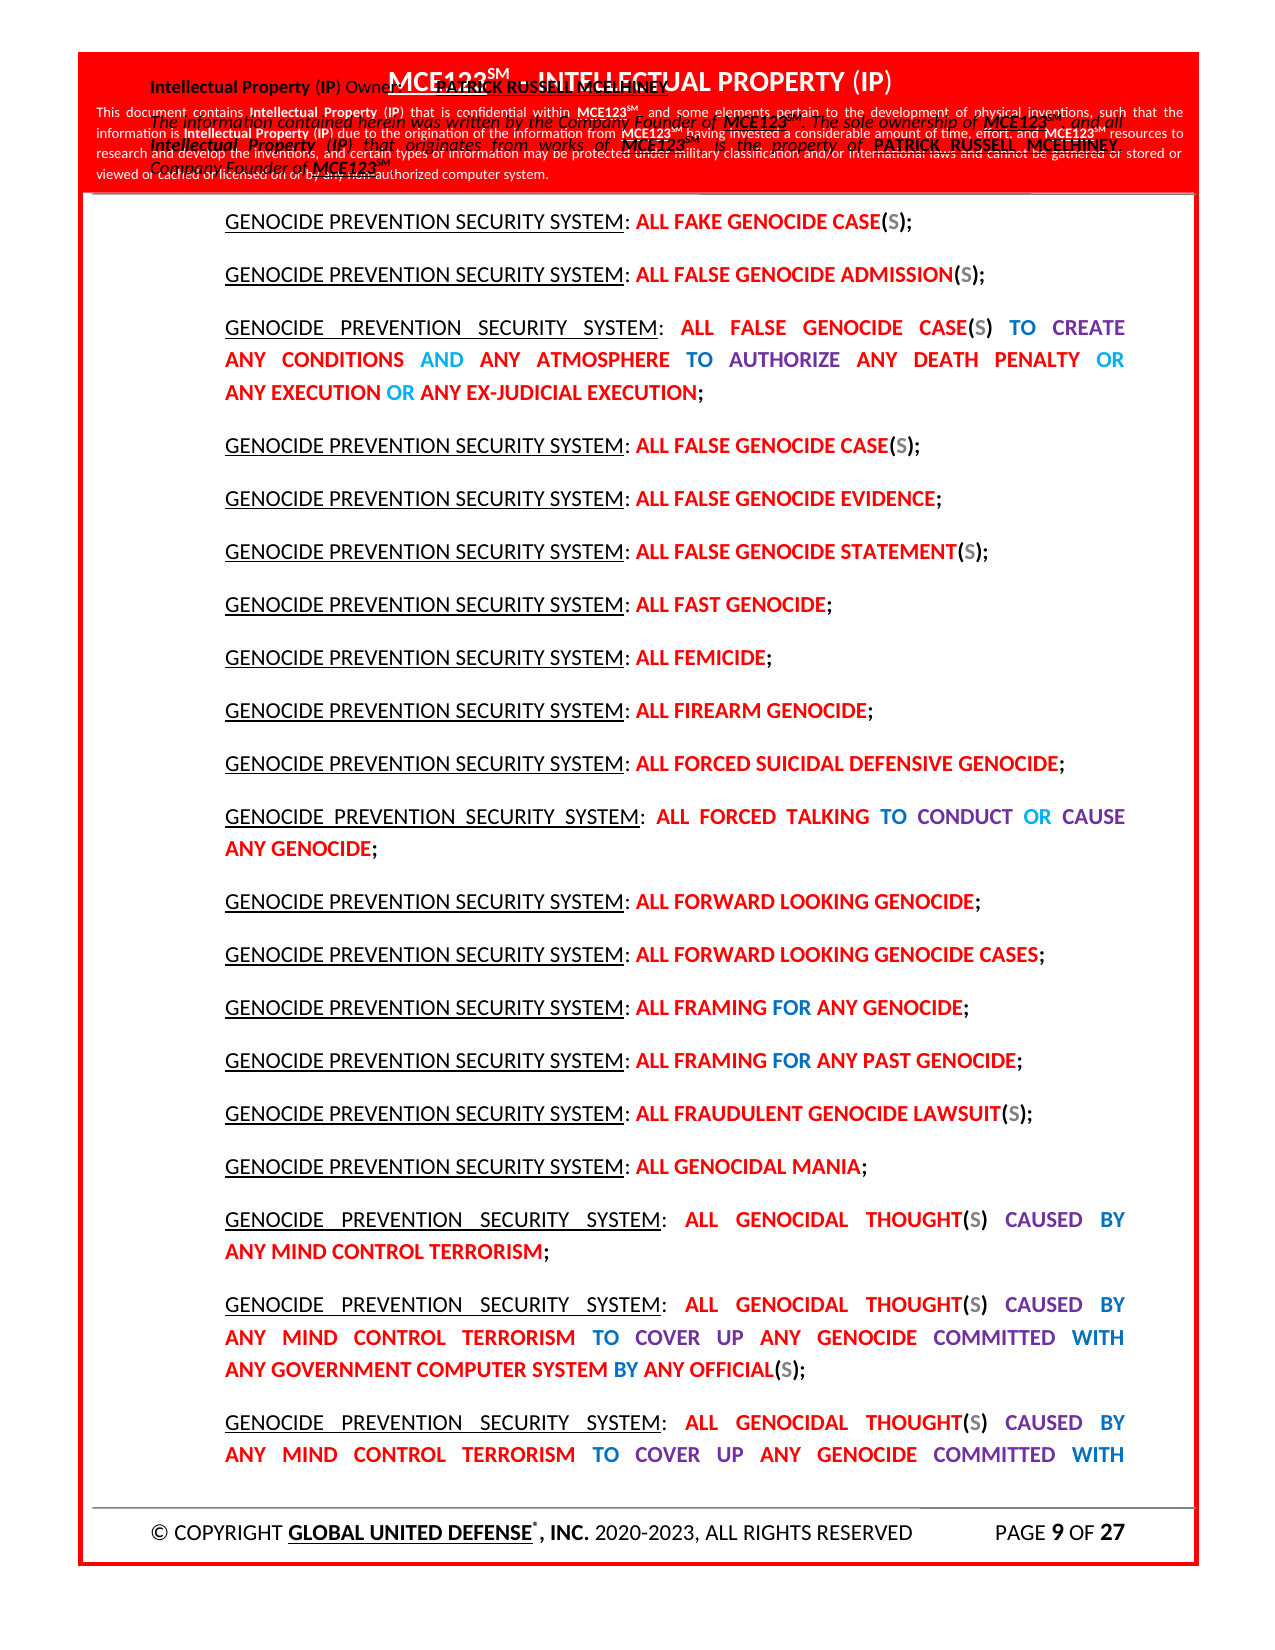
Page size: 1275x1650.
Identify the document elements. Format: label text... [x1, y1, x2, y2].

text GENOCIDE PREVENTION SECURITY SYSTEM: ALL FORWARD LOOKING GENOCIDE CASES; [225, 940, 1125, 968]
text GENOCIDE PREVENTION SECURITY SYSTEM: ALL FALSE GENOCIDE ADMISSION(S); [225, 260, 1125, 288]
text GENOCIDE PREVENTION SECURITY SYSTEM: ALL FORWARD LOOKING GENOCIDE; [225, 887, 1125, 915]
text GENOCIDE PREVENTION SECURITY SYSTEM: ALL FALSE GENOCIDE EVIDENCE; [225, 484, 1125, 512]
text GENOCIDE PREVENTION SECURITY SYSTEM: ALL GENOCIDAL MANIA; [225, 1152, 1125, 1180]
text GENOCIDE PREVENTION SECURITY SYSTEM: ALL GENOCIDAL THOUGHT(S) CAUSED BY ANY MIND CONTROL TERRORISM; [225, 1205, 1125, 1266]
text GENOCIDE PREVENTION SECURITY SYSTEM: ALL FALSE GENOCIDE CASE(S); [225, 431, 1125, 459]
text GENOCIDE PREVENTION SECURITY SYSTEM: ALL FRAUDULENT GENOCIDE LAWSUIT(S); [225, 1099, 1125, 1127]
text GENOCIDE PREVENTION SECURITY SYSTEM: ALL FAST GENOCIDE; [225, 590, 1125, 618]
text GENOCIDE PREVENTION SECURITY SYSTEM: ALL GENOCIDAL THOUGHT(S) CAUSED BY ANY MIND CONTROL TERRORISM TO COVER UP ANY GENOCIDE COMMITTED WITH ANY GOVERNMENT COMPUTER SYSTEM BY ANY OFFICIAL(S); [225, 1291, 1125, 1383]
text GENOCIDE PREVENTION SECURITY SYSTEM: ALL FALSE GENOCIDE STATEMENT(S); [225, 537, 1125, 565]
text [225, 1408, 1125, 1468]
text GENOCIDE PREVENTION SECURITY SYSTEM: ALL FALSE GENOCIDE CASE(S) TO CREATE ANY CONDITIONS AND ANY ATMOSPHERE TO AUTHORIZE ANY DEATH PENALTY OR ANY EXECUTION OR ANY EX-JUDICIAL EXECUTION; [225, 313, 1125, 406]
text GENOCIDE PREVENTION SECURITY SYSTEM: ALL FAKE GENOCIDE CASE(S); [225, 207, 1125, 235]
text GENOCIDE PREVENTION SECURITY SYSTEM: ALL FIREARM GENOCIDE; [225, 696, 1125, 724]
text GENOCIDE PREVENTION SECURITY SYSTEM: ALL FRAMING FOR ANY GENOCIDE; [225, 993, 1125, 1021]
text GENOCIDE PREVENTION SECURITY SYSTEM: ALL FORCED TALKING TO CONDUCT OR CAUSE ANY GENOCIDE; [225, 802, 1125, 862]
text GENOCIDE PREVENTION SECURITY SYSTEM: ALL FRAMING FOR ANY PAST GENOCIDE; [225, 1046, 1125, 1074]
text GENOCIDE PREVENTION SECURITY SYSTEM: ALL FORCED SUICIDAL DEFENSIVE GENOCIDE; [225, 749, 1125, 777]
text GENOCIDE PREVENTION SECURITY SYSTEM: ALL FEMICIDE; [225, 643, 1125, 671]
